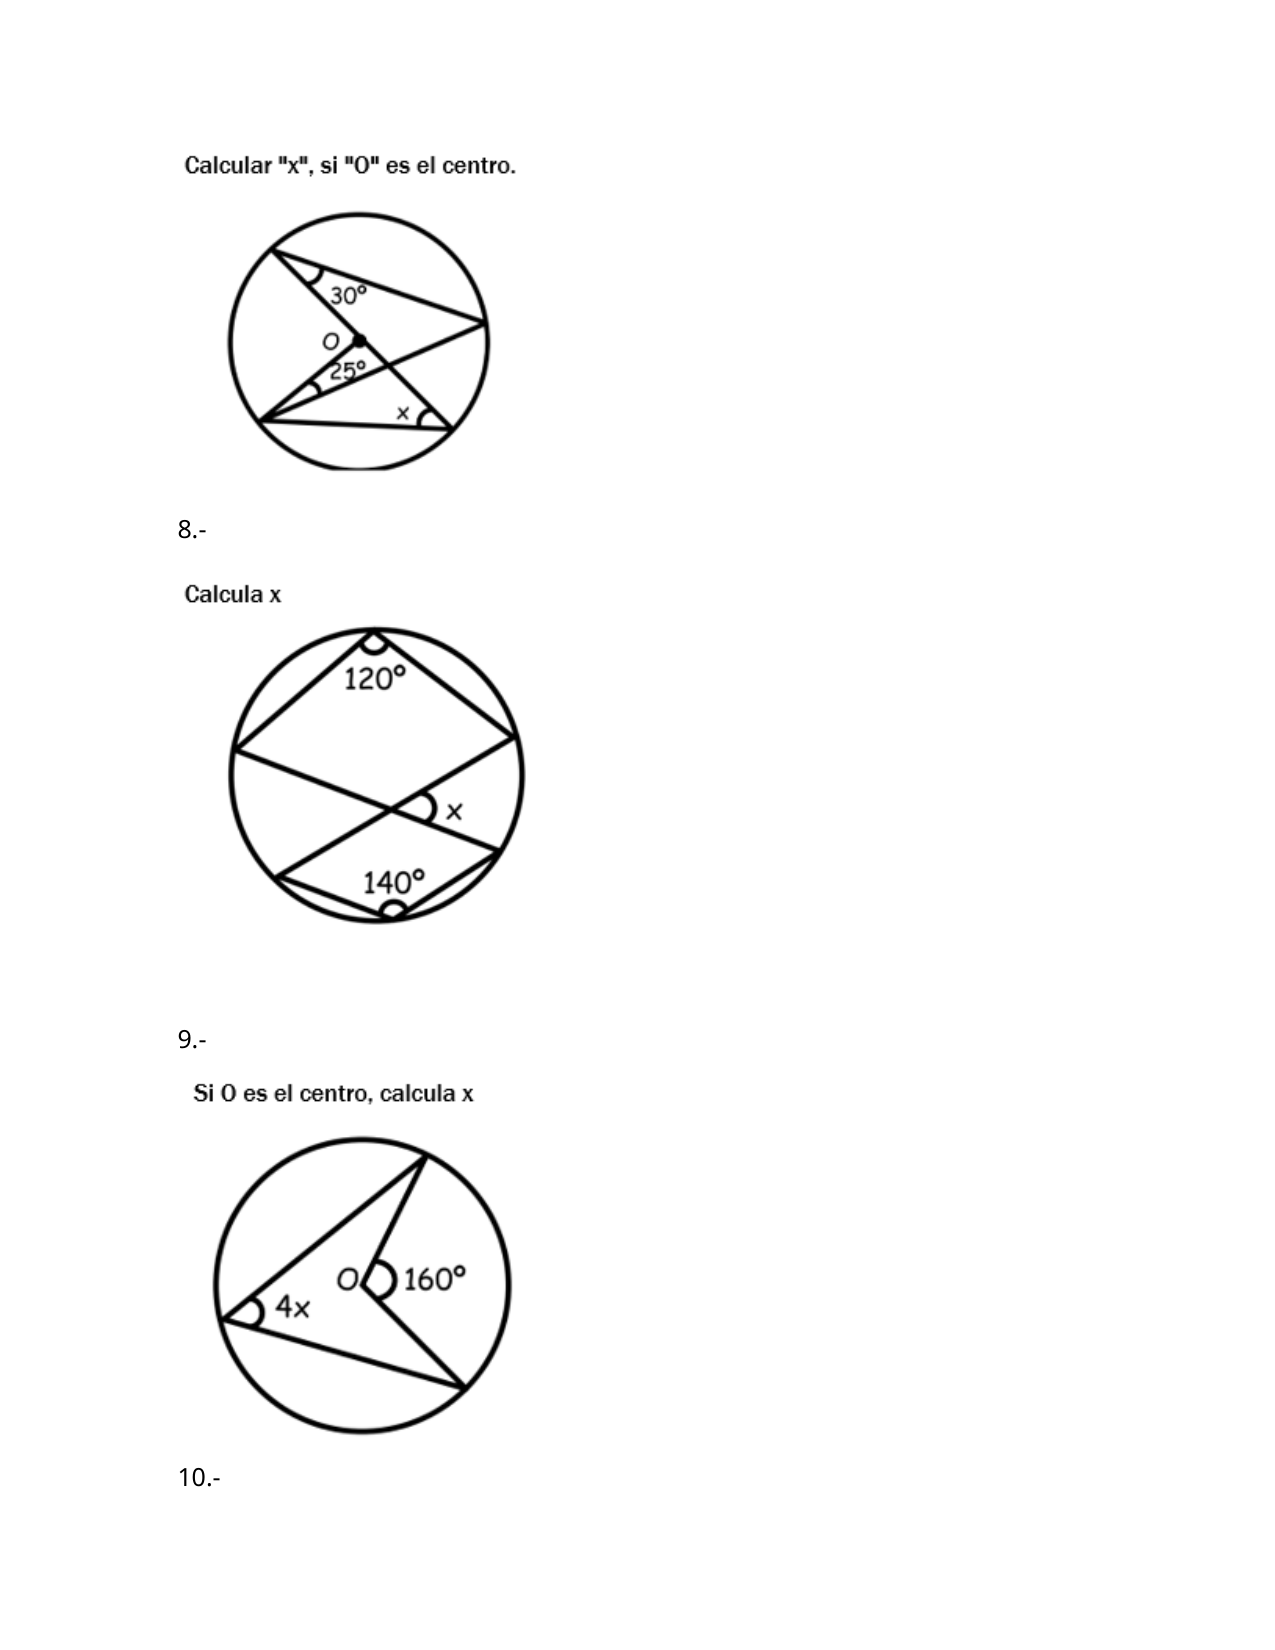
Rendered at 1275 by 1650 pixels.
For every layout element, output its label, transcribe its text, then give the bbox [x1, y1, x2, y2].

picture [177, 565, 576, 956]
picture [177, 1075, 553, 1441]
text 10.- [177, 1459, 1098, 1494]
text 8.- [177, 512, 1098, 546]
picture [177, 147, 585, 493]
text 9.- [177, 1022, 1098, 1056]
